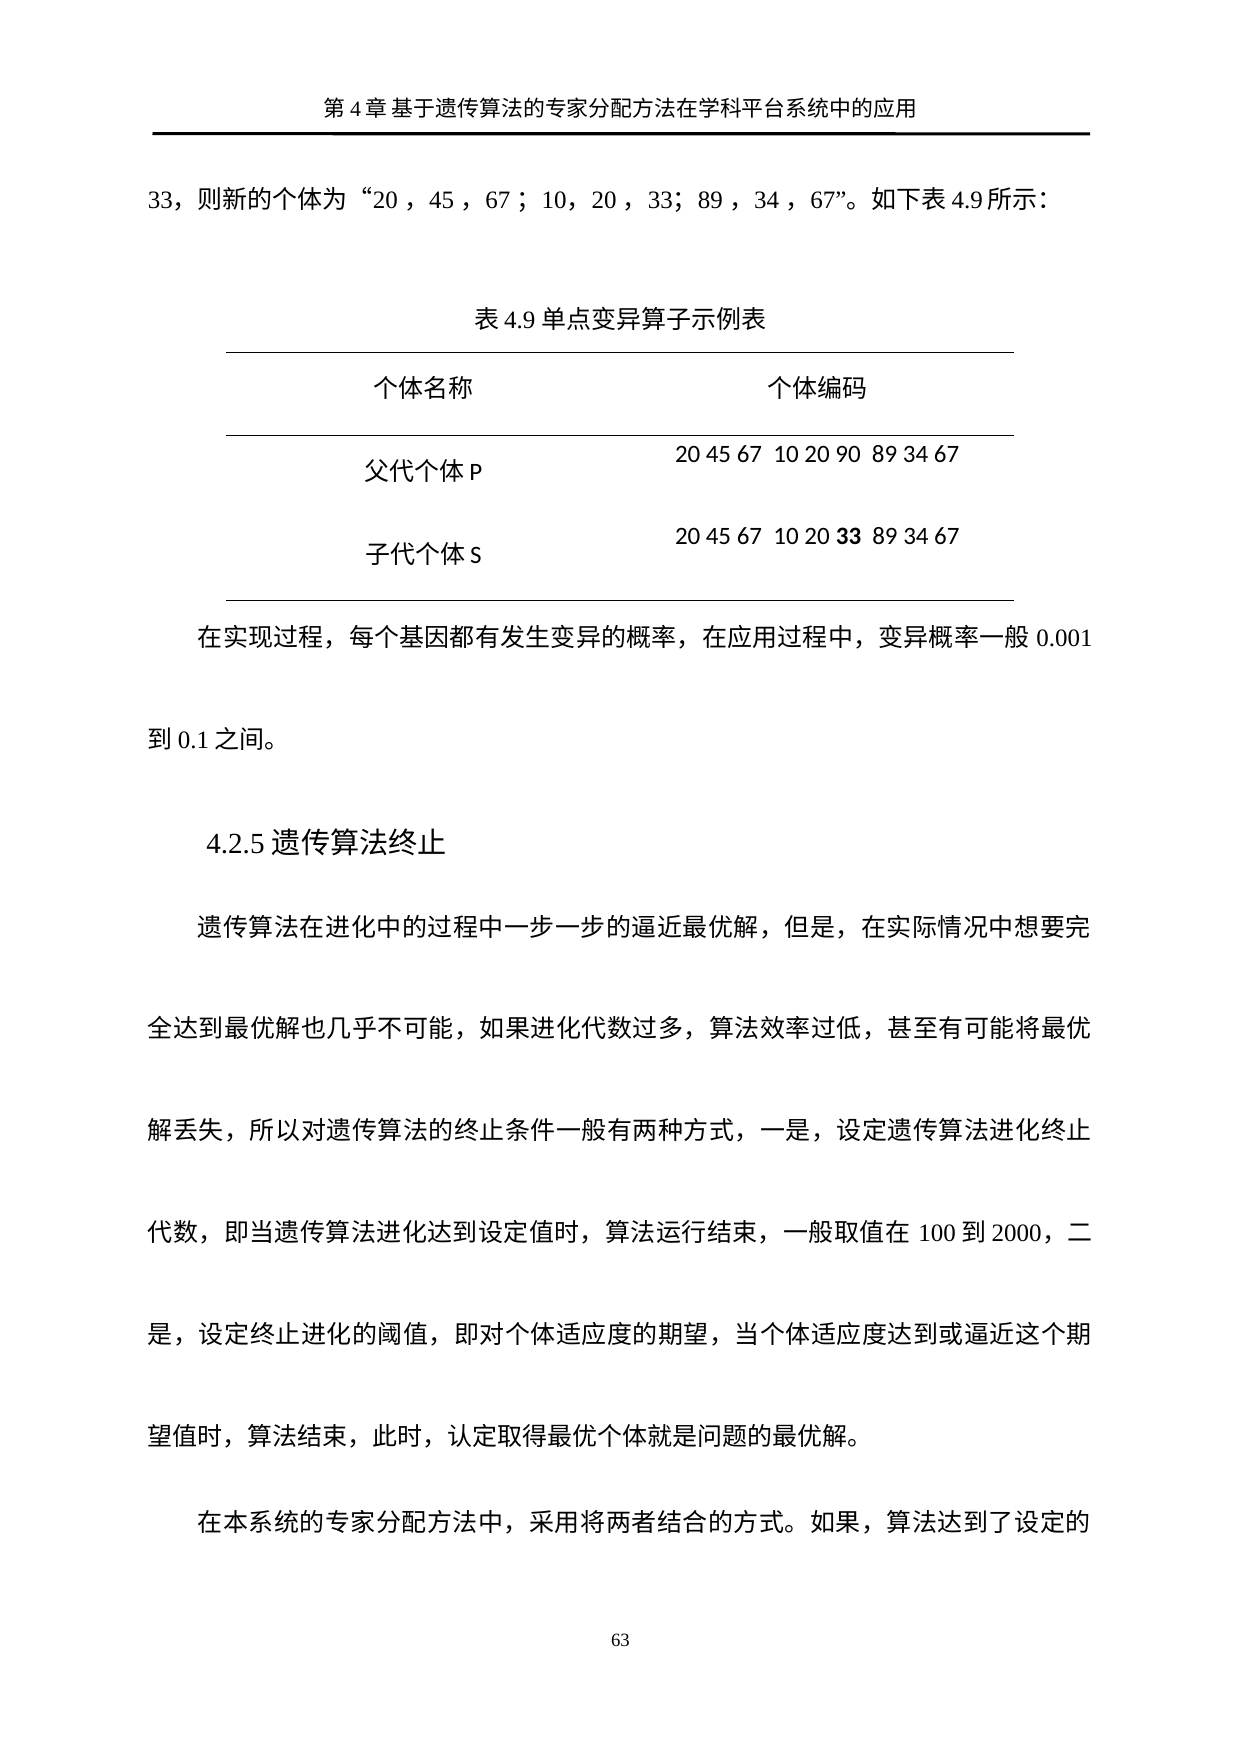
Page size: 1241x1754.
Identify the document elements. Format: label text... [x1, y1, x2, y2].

text 在实现过程，每个基因都有发生变异的概率，在应用过程中，变异概率一般0.001到0.1之间。 [148, 601, 1092, 771]
table_header 个体名称 [226, 353, 620, 435]
table_cell 子代个体S [226, 518, 620, 600]
table_header 个体编码 [620, 353, 1014, 435]
subtitle 4.2.5 遗传算法终止 [148, 806, 1092, 874]
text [148, 1487, 1092, 1554]
table_cell 20 45 67 10 20 90 89 34 67 [620, 436, 1014, 518]
text 表4.9 单点变异算子示例表 [148, 284, 1092, 352]
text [148, 164, 1092, 232]
text 遗传算法在进化中的过程中一步一步的逼近最优解，但是，在实际情况中想要完全达到最优解也几乎不可能，如果进化代数过多，算法效率过低，甚至有可能将最优解丢失，所以对遗传算法的终止条件一般有两种方式，一是，设定遗传算法进化终止代数，即当遗传算法进化达到设定值时，算法运行结束，一般取值在100到2000，二是，设定终止进化的阈值，即对个体适应度的期望，当个体适应度达到或逼近这个期望值时，算法结束，此时，认定取得最优个体就是问题的最优解。 [148, 891, 1092, 1468]
table_cell 父代个体P [226, 436, 620, 518]
table_cell 20 45 67 10 20 33 89 34 67 [620, 518, 1014, 600]
